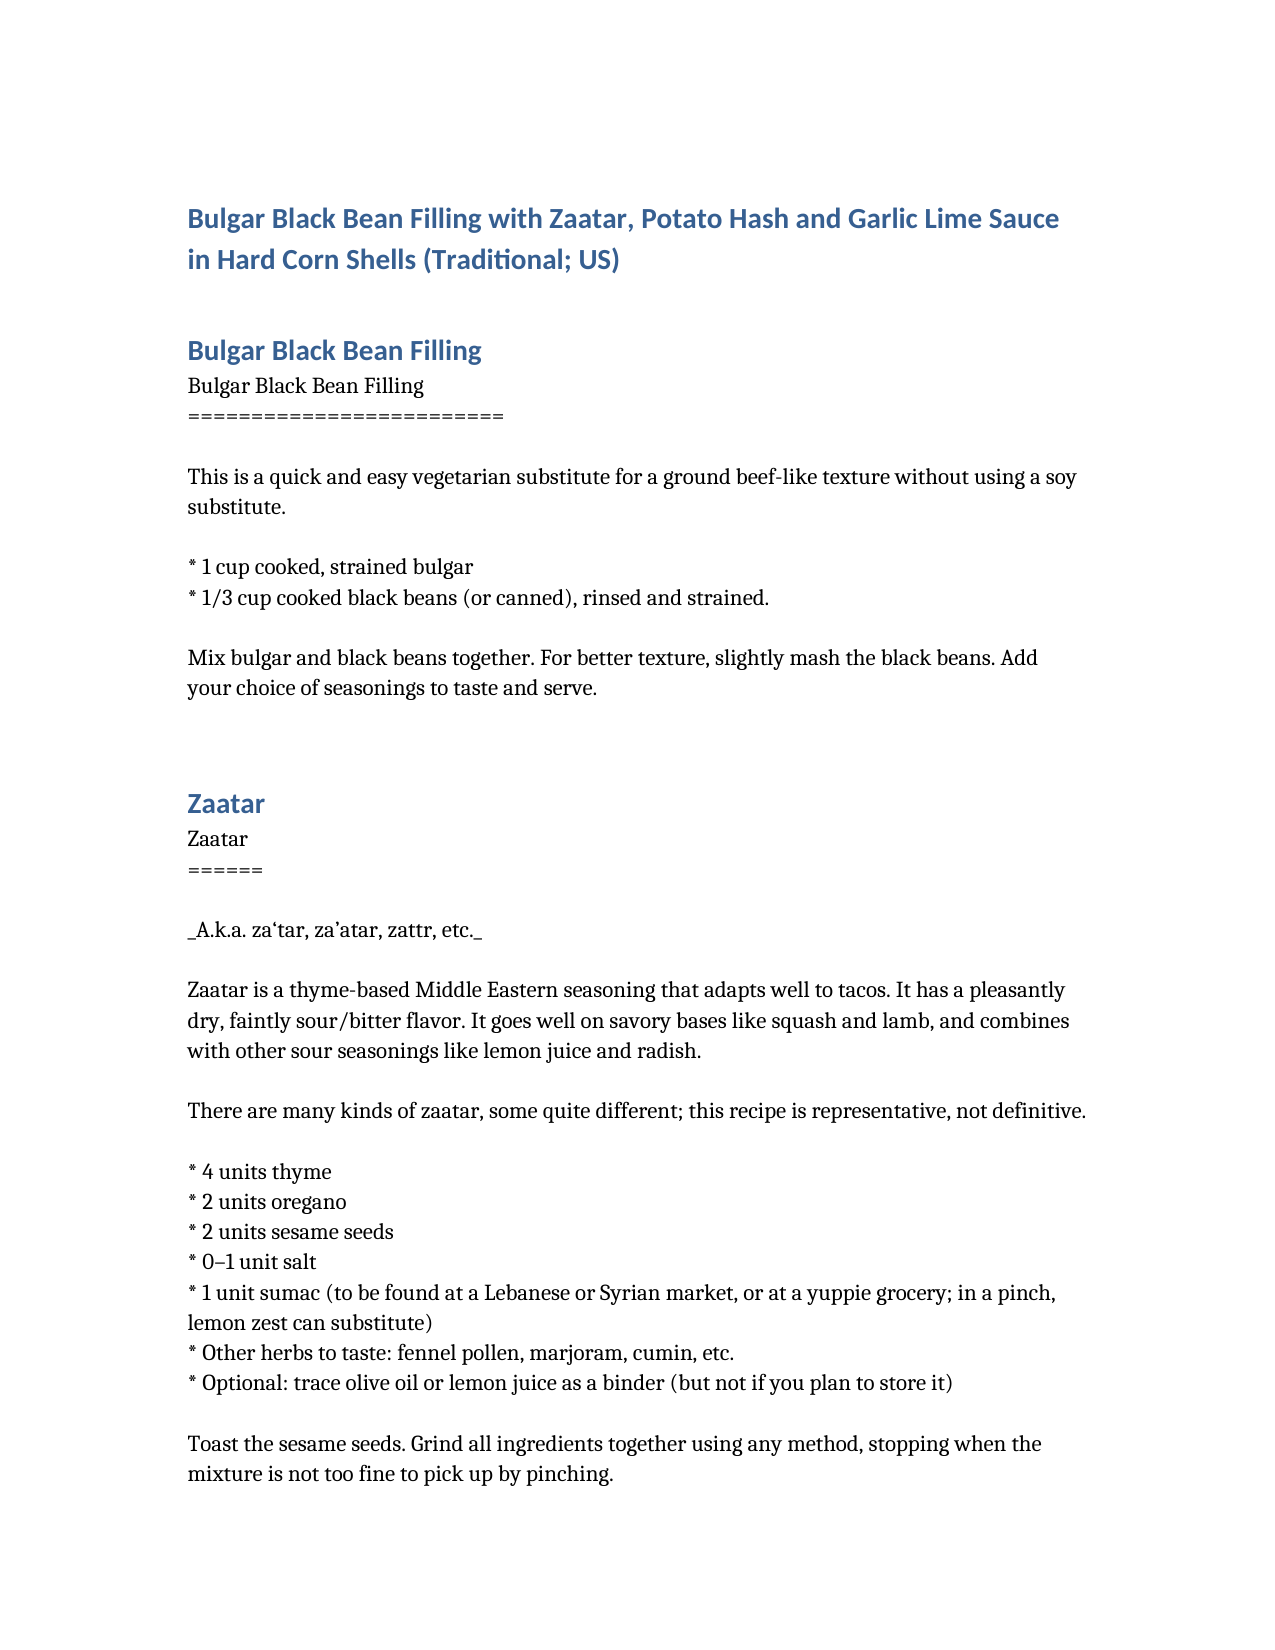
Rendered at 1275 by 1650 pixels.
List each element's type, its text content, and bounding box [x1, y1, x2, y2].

text Bulgar Black Bean Filling ========================= This is a quick and easy vegetarian substitute for a ground beef-like texture without using a soy substitute. * 1 cup cooked, strained bulgar * 1/3 cup cooked black beans (or canned), rinsed and strained. Mix bulgar and black beans together. For better texture, slightly mash the black beans. Add your choice of seasonings to taste and serve. [187, 373, 1087, 731]
subtitle Zaatar [187, 785, 1087, 821]
subtitle Bulgar Black Bean Filling [187, 332, 1087, 367]
subtitle Bulgar Black Bean Filling with Zaatar, Potato Hash and Garlic Lime Sauce in Hard Corn Shells (Traditional; US) [187, 200, 1087, 277]
